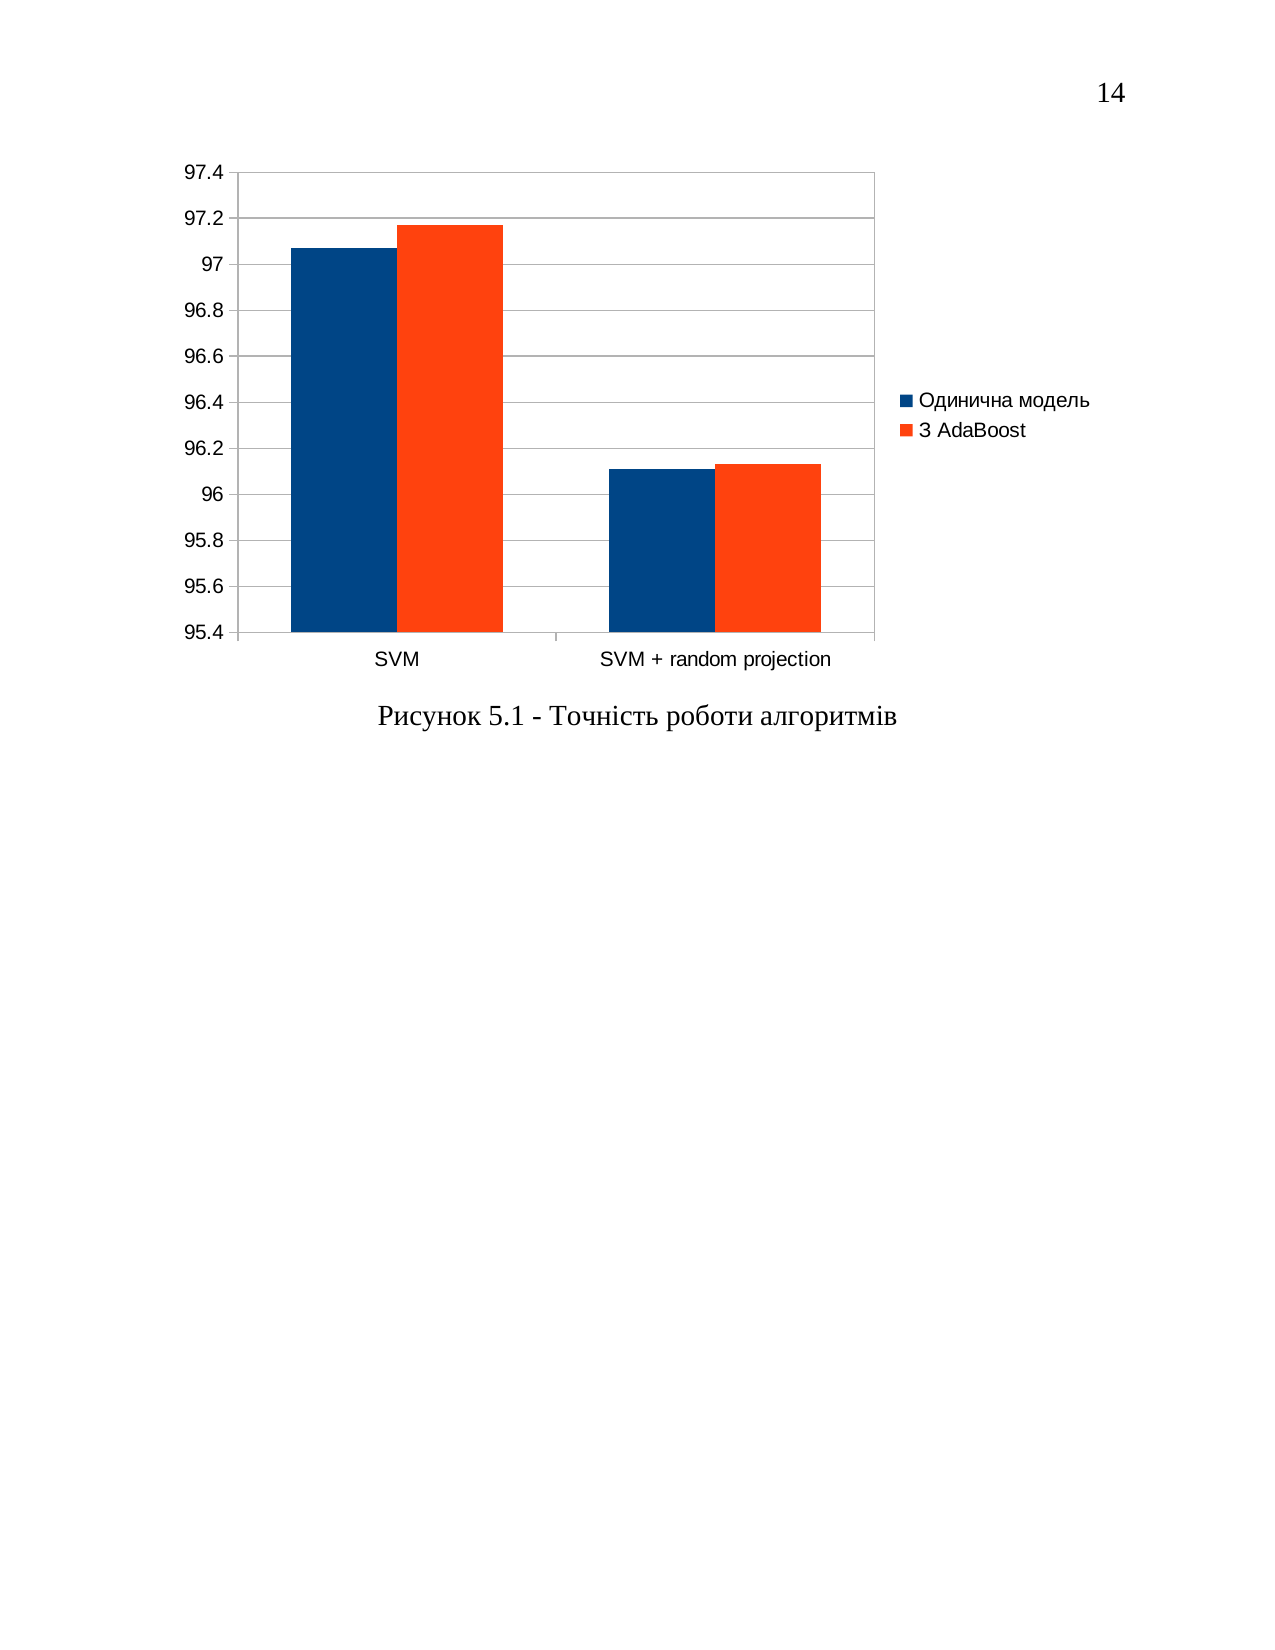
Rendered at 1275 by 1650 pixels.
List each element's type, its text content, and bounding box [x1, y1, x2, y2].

text Рисунок 5.1 - Точність роботи алгоритмів [150, 698, 1125, 732]
